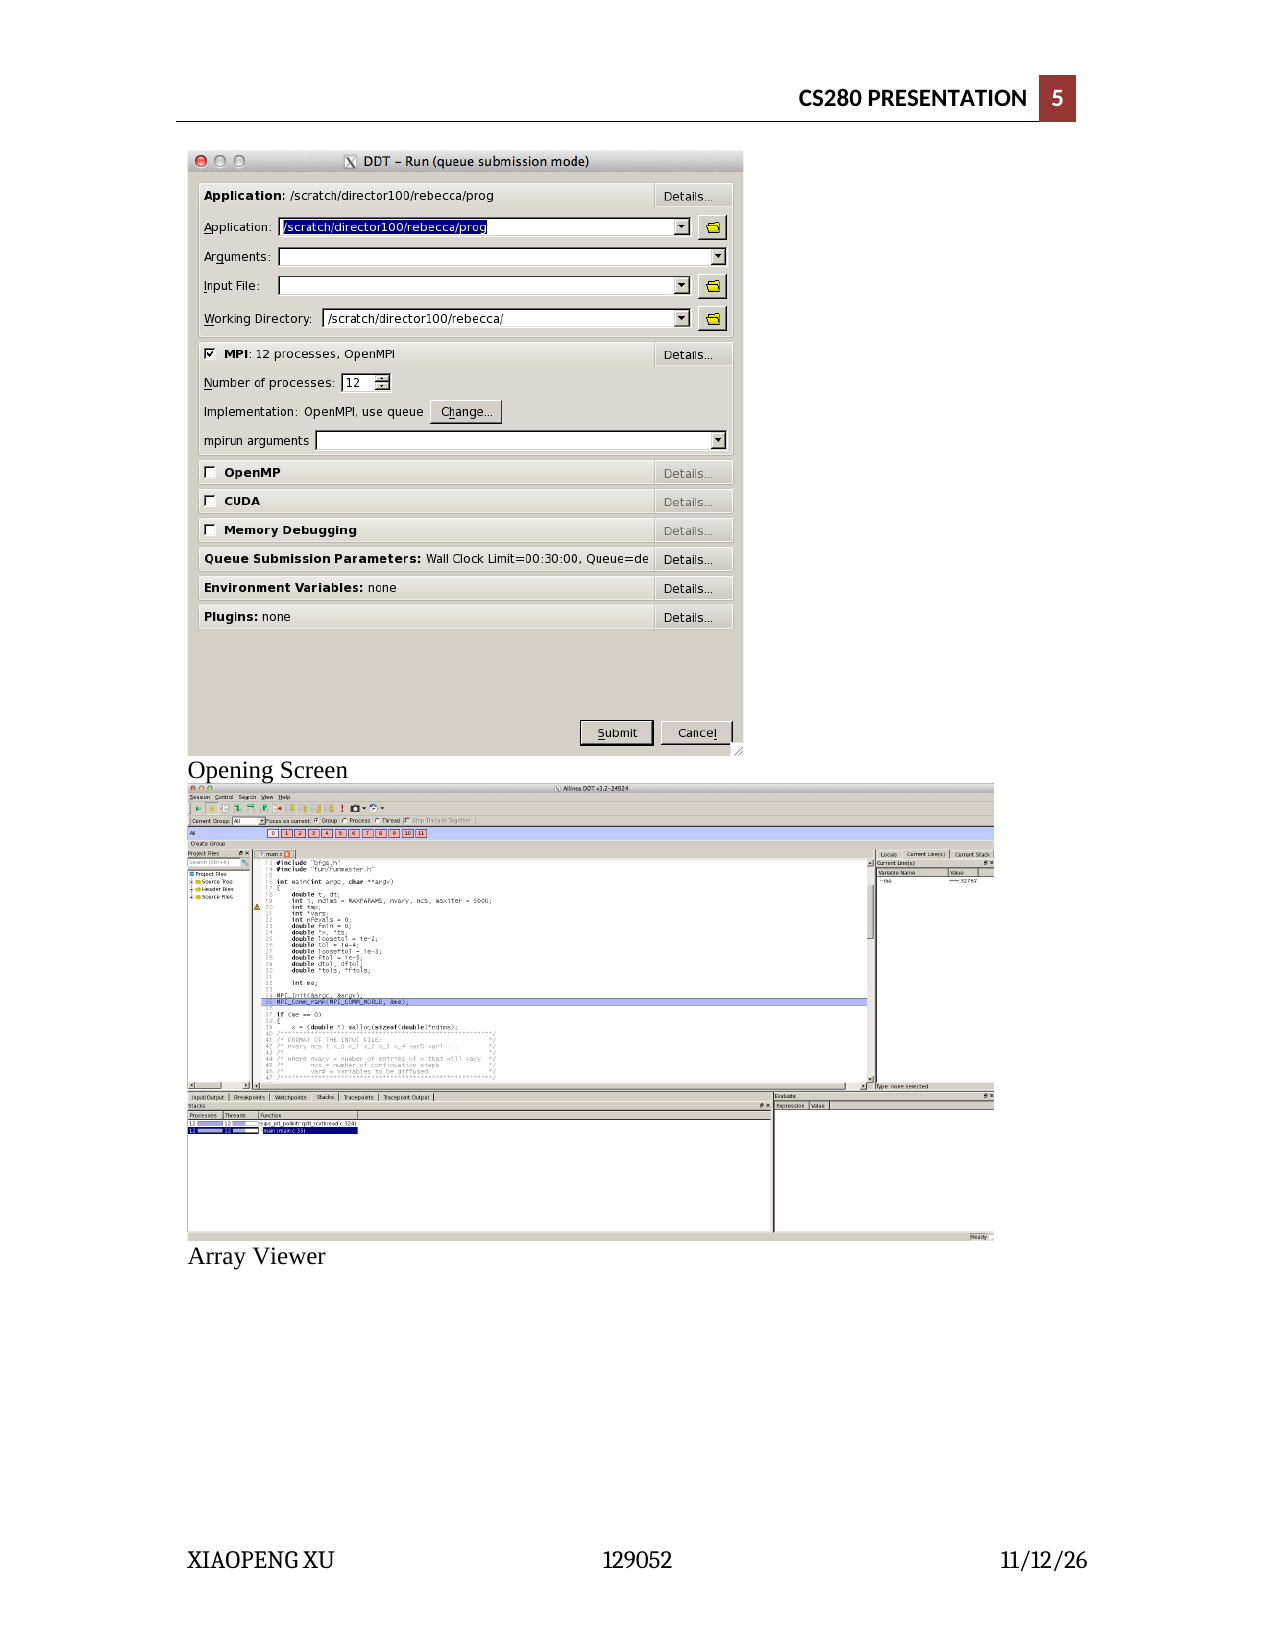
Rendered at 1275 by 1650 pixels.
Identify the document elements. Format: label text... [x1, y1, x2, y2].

text Opening Screen [187, 755, 1087, 784]
picture [187, 783, 994, 1241]
picture [187, 150, 744, 756]
text Array Viewer [187, 1241, 1087, 1269]
